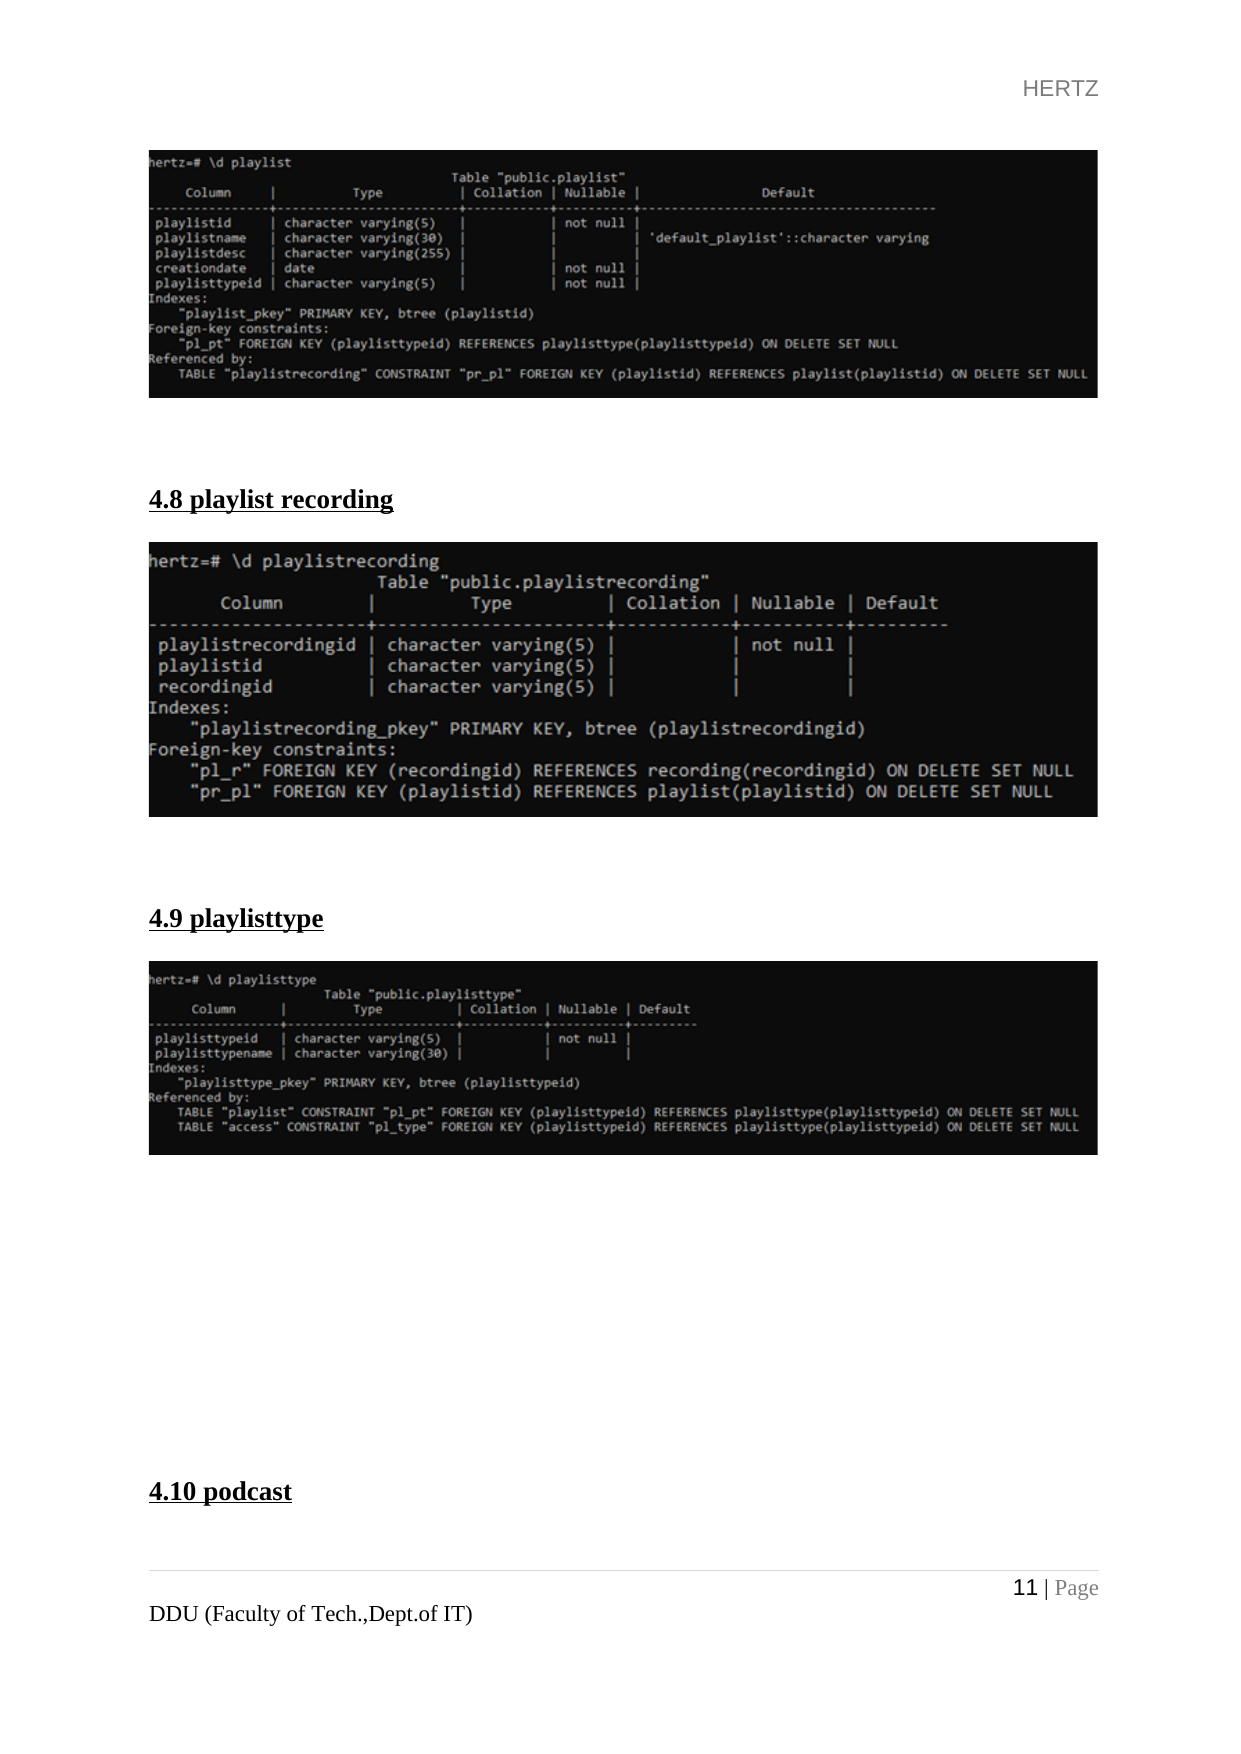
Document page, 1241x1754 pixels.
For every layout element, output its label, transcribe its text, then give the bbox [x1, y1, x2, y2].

text 4.8 playlist recording [149, 483, 1099, 514]
picture [148, 150, 1098, 398]
picture [148, 961, 1098, 1155]
text 4.10 podcast [149, 1475, 1099, 1506]
text 4.9 playlisttype [149, 903, 1099, 934]
picture [148, 542, 1098, 817]
